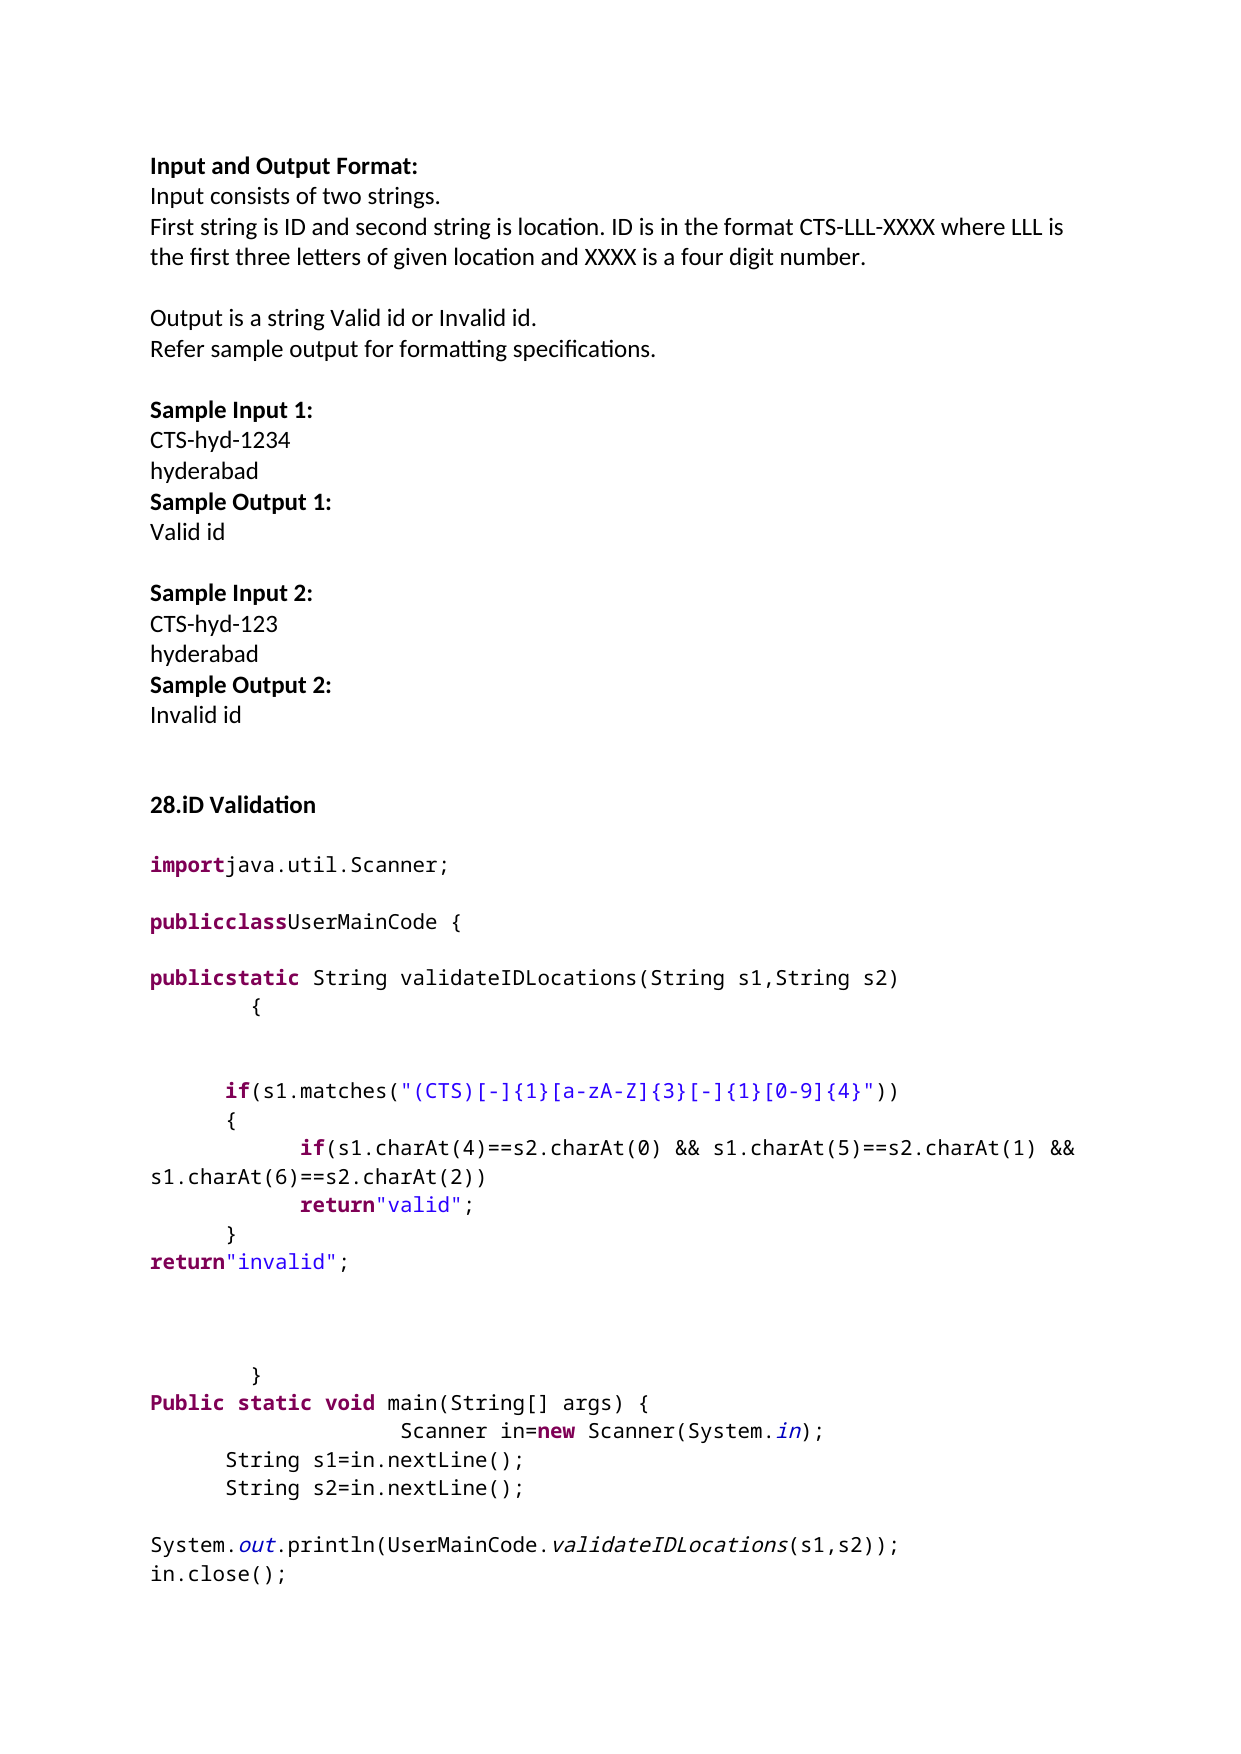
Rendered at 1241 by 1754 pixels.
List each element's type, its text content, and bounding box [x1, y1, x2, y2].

text System.out.println(UserMainCode.validateIDLocations(s1,s2)); [150, 1530, 1090, 1559]
text Input and Output Format: [150, 150, 1090, 181]
text CTS-hyd-1234 [150, 425, 1090, 455]
text Sample Input 2: [150, 547, 1090, 608]
text Valid id [150, 516, 1090, 547]
text Sample Output 2: [150, 669, 1090, 699]
text if(s1.charAt(4)==s2.charAt(0) && s1.charAt(5)==s2.charAt(1) && s1.charAt(6)==s2.charAt(2)) [150, 1133, 1090, 1190]
text { [150, 992, 1090, 1020]
text Scanner in=new Scanner(System.in); [150, 1417, 1090, 1445]
text publicstatic String validateIDLocations(String s1,String s2) [150, 963, 1090, 992]
text if(s1.matches("(CTS)[-]{1}[a-zA-Z]{3}[-]{1}[0-9]{4}")) [150, 1077, 1090, 1105]
text } [150, 1360, 1090, 1388]
text { [150, 1105, 1090, 1133]
text Input consists of two strings. [150, 181, 1090, 211]
text return"valid"; [150, 1190, 1090, 1219]
text } [150, 1219, 1090, 1247]
text Output is a string Valid id or Invalid id. [150, 303, 1090, 333]
text CTS-hyd-123 [150, 608, 1090, 638]
text First string is ID and second string is location. ID is in the format CTS-LLL-XXXX where LLL is the first three letters of given location and XXXX is a four digit number. [150, 211, 1090, 272]
text String s2=in.nextLine(); [150, 1473, 1090, 1502]
text importjava.util.Scanner; [150, 850, 1090, 878]
text String s1=in.nextLine(); [150, 1445, 1090, 1473]
text Public static void main(String[] args) { [150, 1388, 1090, 1417]
text Invalid id [150, 699, 1090, 730]
text Sample Output 1: [150, 486, 1090, 516]
text in.close(); [150, 1559, 1090, 1587]
text return"invalid"; [150, 1247, 1090, 1276]
text Sample Input 1: [150, 394, 1090, 425]
text hyderabad [150, 455, 1090, 486]
text hyderabad [150, 638, 1090, 669]
text 28.iD Validation [150, 789, 1090, 819]
text Refer sample output for formatting specifications. [150, 333, 1090, 364]
text publicclassUserMainCode { [150, 907, 1090, 935]
